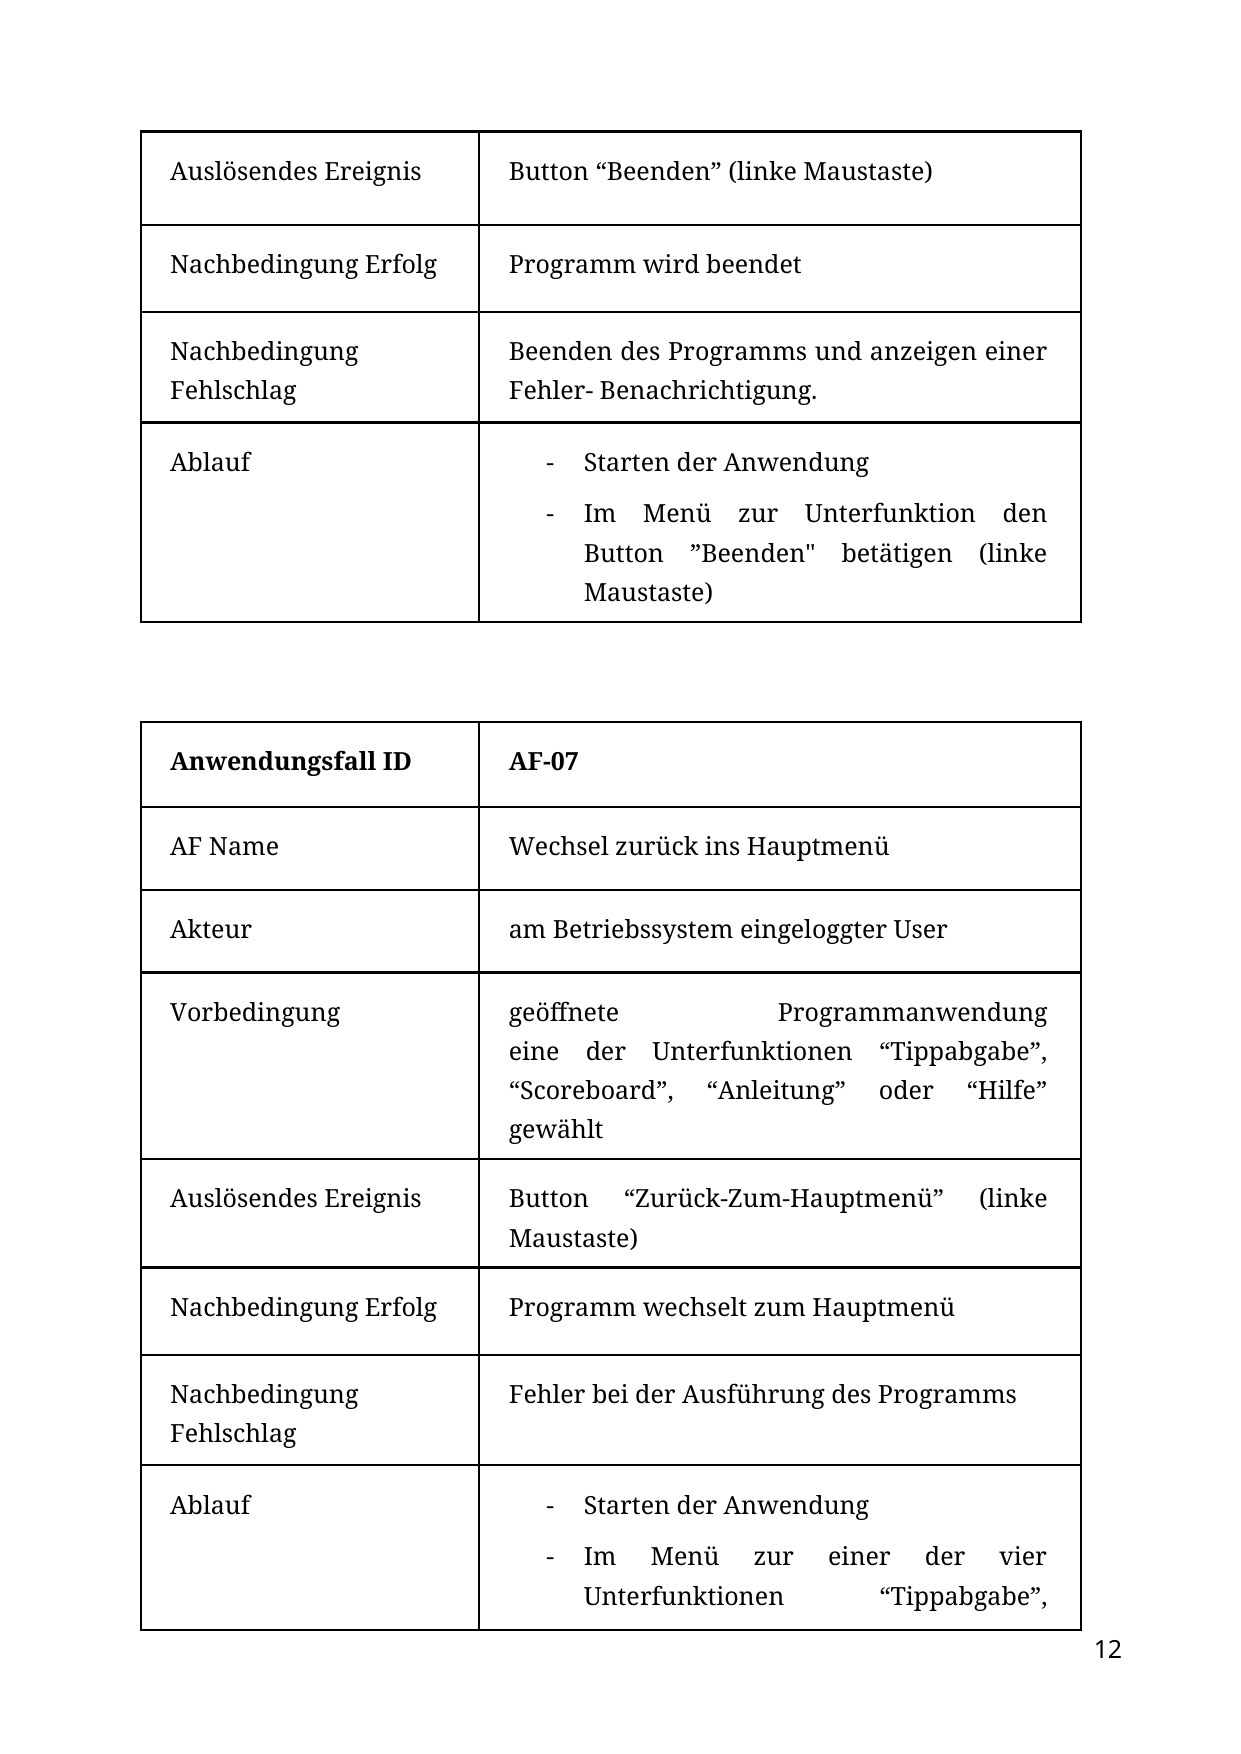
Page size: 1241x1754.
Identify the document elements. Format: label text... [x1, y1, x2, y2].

table_header Anwendungsfall ID [142, 723, 478, 806]
table_cell Nachbedingung Erfolg [142, 226, 478, 311]
table_cell Programm wird beendet [480, 226, 1080, 311]
table_cell Auslösendes Ereignis [142, 133, 478, 223]
table_cell Button “Beenden” (linke Maustaste) [480, 133, 1080, 223]
table_cell Nachbedingung Erfolg [142, 1269, 478, 1353]
table_cell Fehler bei der Ausführung des Programms [480, 1356, 1080, 1464]
table_cell Button “Zurück-Zum-Hauptmenü” (linke Maustaste) [480, 1160, 1080, 1266]
table_cell Akteur [142, 891, 478, 971]
table_cell Programm wechselt zum Hauptmenü [480, 1269, 1080, 1353]
table_cell Starten der Anwendung Im Menü zur Unterfunktion den Button ”Beenden" betätigen (linke Maustaste) [480, 424, 1080, 621]
table_cell Vorbedingung [142, 974, 478, 1158]
table_cell Ablauf [142, 424, 478, 621]
table_cell Nachbedingung Fehlschlag [142, 313, 478, 421]
table_header AF-07 [480, 723, 1080, 806]
table_cell geöffnete Programmanwendung eine der Unterfunktionen “Tippabgabe”, “Scoreboard”, “Anleitung” oder “Hilfe” gewählt [480, 974, 1080, 1158]
table_cell Nachbedingung Fehlschlag [142, 1356, 478, 1464]
table_cell Beenden des Programms und anzeigen einer Fehler- Benachrichtigung. [480, 313, 1080, 421]
table_cell am Betriebssystem eingeloggter User [480, 891, 1080, 971]
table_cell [480, 1466, 1080, 1629]
table_cell Wechsel zurück ins Hauptmenü [480, 808, 1080, 889]
table_cell Auslösendes Ereignis [142, 1160, 478, 1266]
table_cell Ablauf [142, 1466, 478, 1629]
table_cell AF Name [142, 808, 478, 889]
